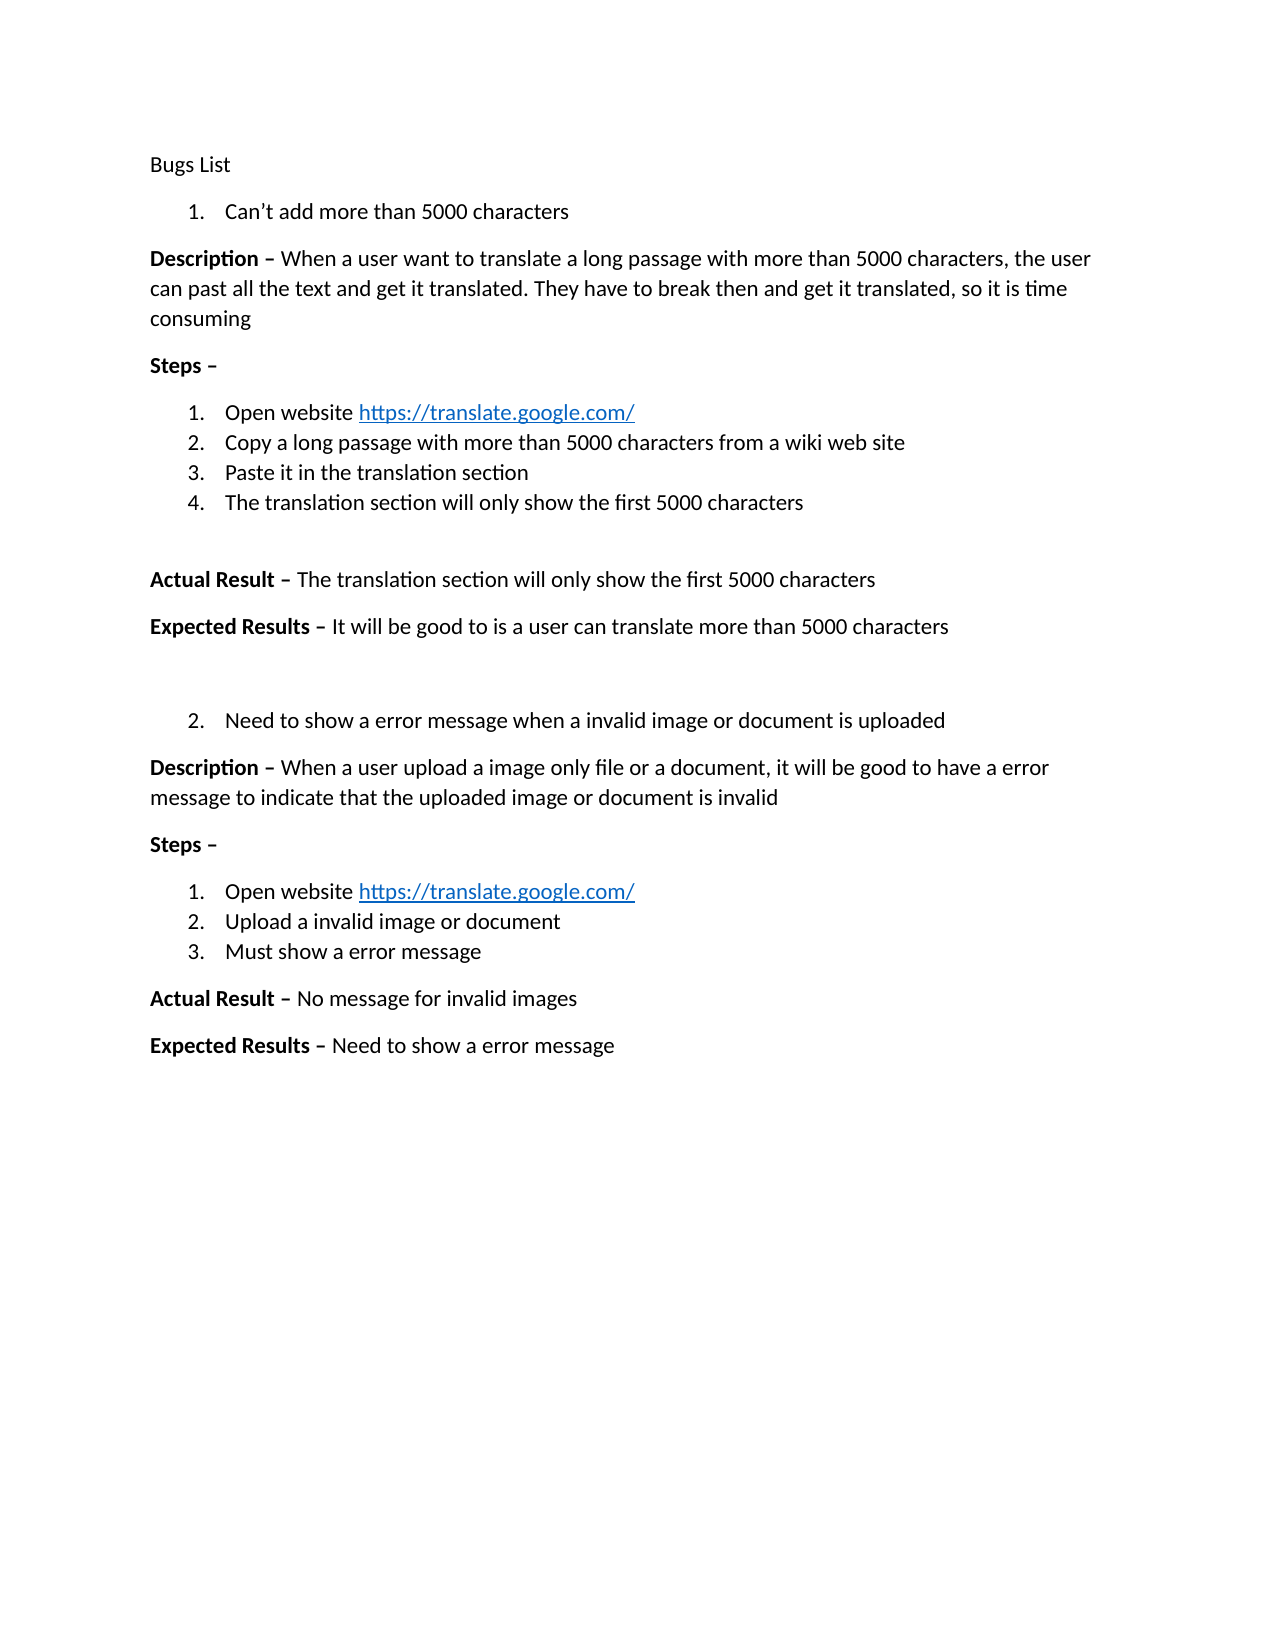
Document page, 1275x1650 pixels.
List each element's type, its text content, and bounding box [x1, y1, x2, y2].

text Actual Result – The translation section will only show the first 5000 characters [150, 566, 1125, 594]
text Steps – [150, 830, 1125, 858]
text Actual Result – No message for invalid images [150, 984, 1125, 1012]
text Bugs List [150, 150, 1125, 178]
text Description – When a user upload a image only file or a document, it will be good to have a error message to indicate that the uploaded image or document is invalid [150, 753, 1125, 811]
text Description – When a user want to translate a long passage with more than 5000 characters, the user can past all the text and get it translated. They have to break then and get it translated, so it is time consuming [150, 244, 1125, 332]
list Must show a error message [187, 937, 1125, 966]
text Expected Results – It will be good to is a user can translate more than 5000 characters [150, 612, 1125, 641]
text Steps – [150, 351, 1125, 379]
list Copy a long passage with more than 5000 characters from a wiki web site [187, 428, 1125, 456]
list Need to show a error message when a invalid image or document is uploaded [187, 706, 1125, 734]
list Paste it in the translation section [187, 458, 1125, 486]
list Open website https://translate.google.com/ [187, 877, 1125, 905]
list The translation section will only show the first 5000 characters [187, 488, 1125, 517]
text Expected Results – Need to show a error message [150, 1031, 1125, 1059]
list Upload a invalid image or document [187, 907, 1125, 935]
list Open website https://translate.google.com/ [187, 398, 1125, 426]
list Can’t add more than 5000 characters [187, 197, 1125, 225]
